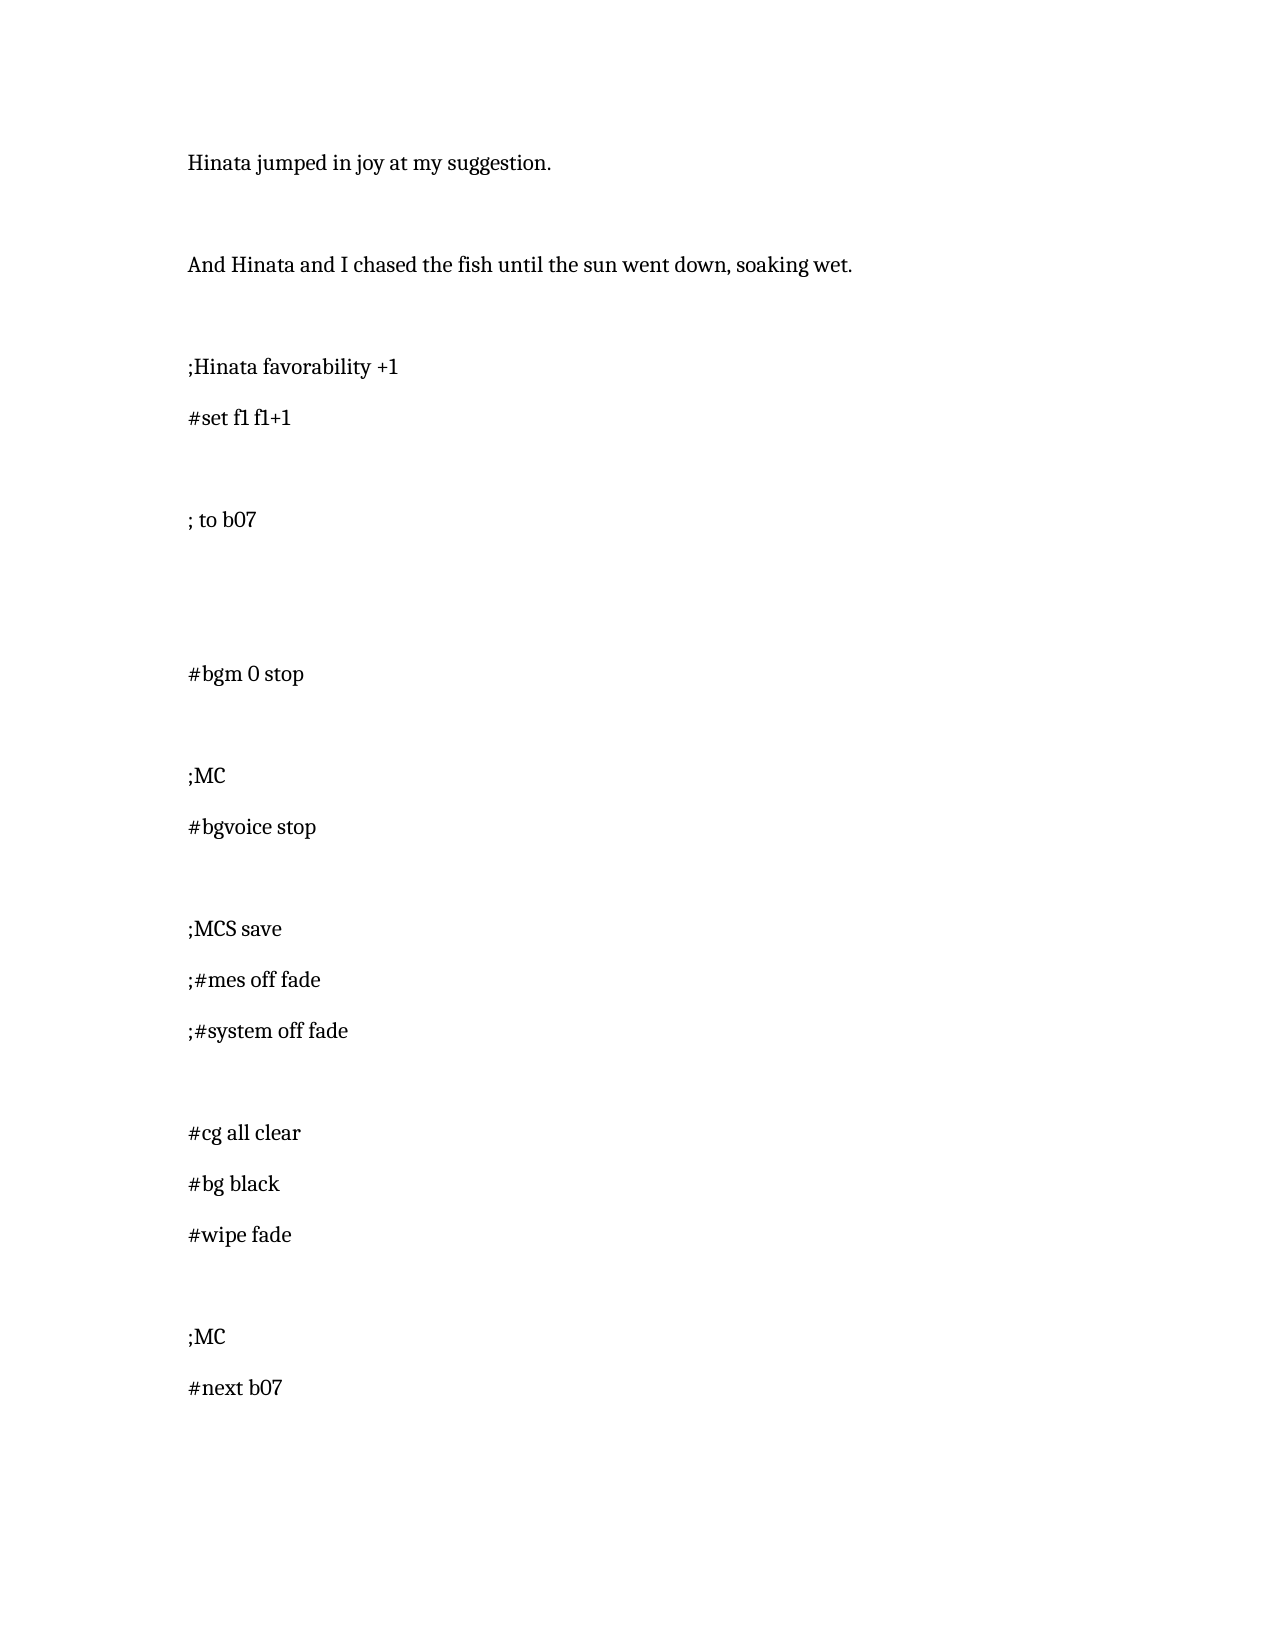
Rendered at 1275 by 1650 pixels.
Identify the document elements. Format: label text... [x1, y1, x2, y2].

text ;#system off fade [187, 1018, 1087, 1044]
text ;#mes off fade [187, 967, 1087, 993]
text #cg all clear [187, 1120, 1087, 1146]
text #set f1 f1+1 [187, 405, 1087, 432]
text #bgm 0 stop [187, 660, 1087, 687]
text #bg black [187, 1171, 1087, 1197]
text And Hinata and I chased the fish until the sun went down, soaking wet. [187, 252, 1087, 278]
text ;MCS save [187, 916, 1087, 942]
text Hinata jumped in joy at my suggestion. [187, 150, 1087, 176]
text #next b07 [187, 1375, 1087, 1401]
text #bgvoice stop [187, 813, 1087, 840]
text ;MC [187, 1324, 1087, 1350]
text ; to b07 [187, 507, 1087, 534]
text #wipe fade [187, 1222, 1087, 1248]
text ;MC [187, 762, 1087, 789]
text ;Hinata favorability +1 [187, 354, 1087, 381]
